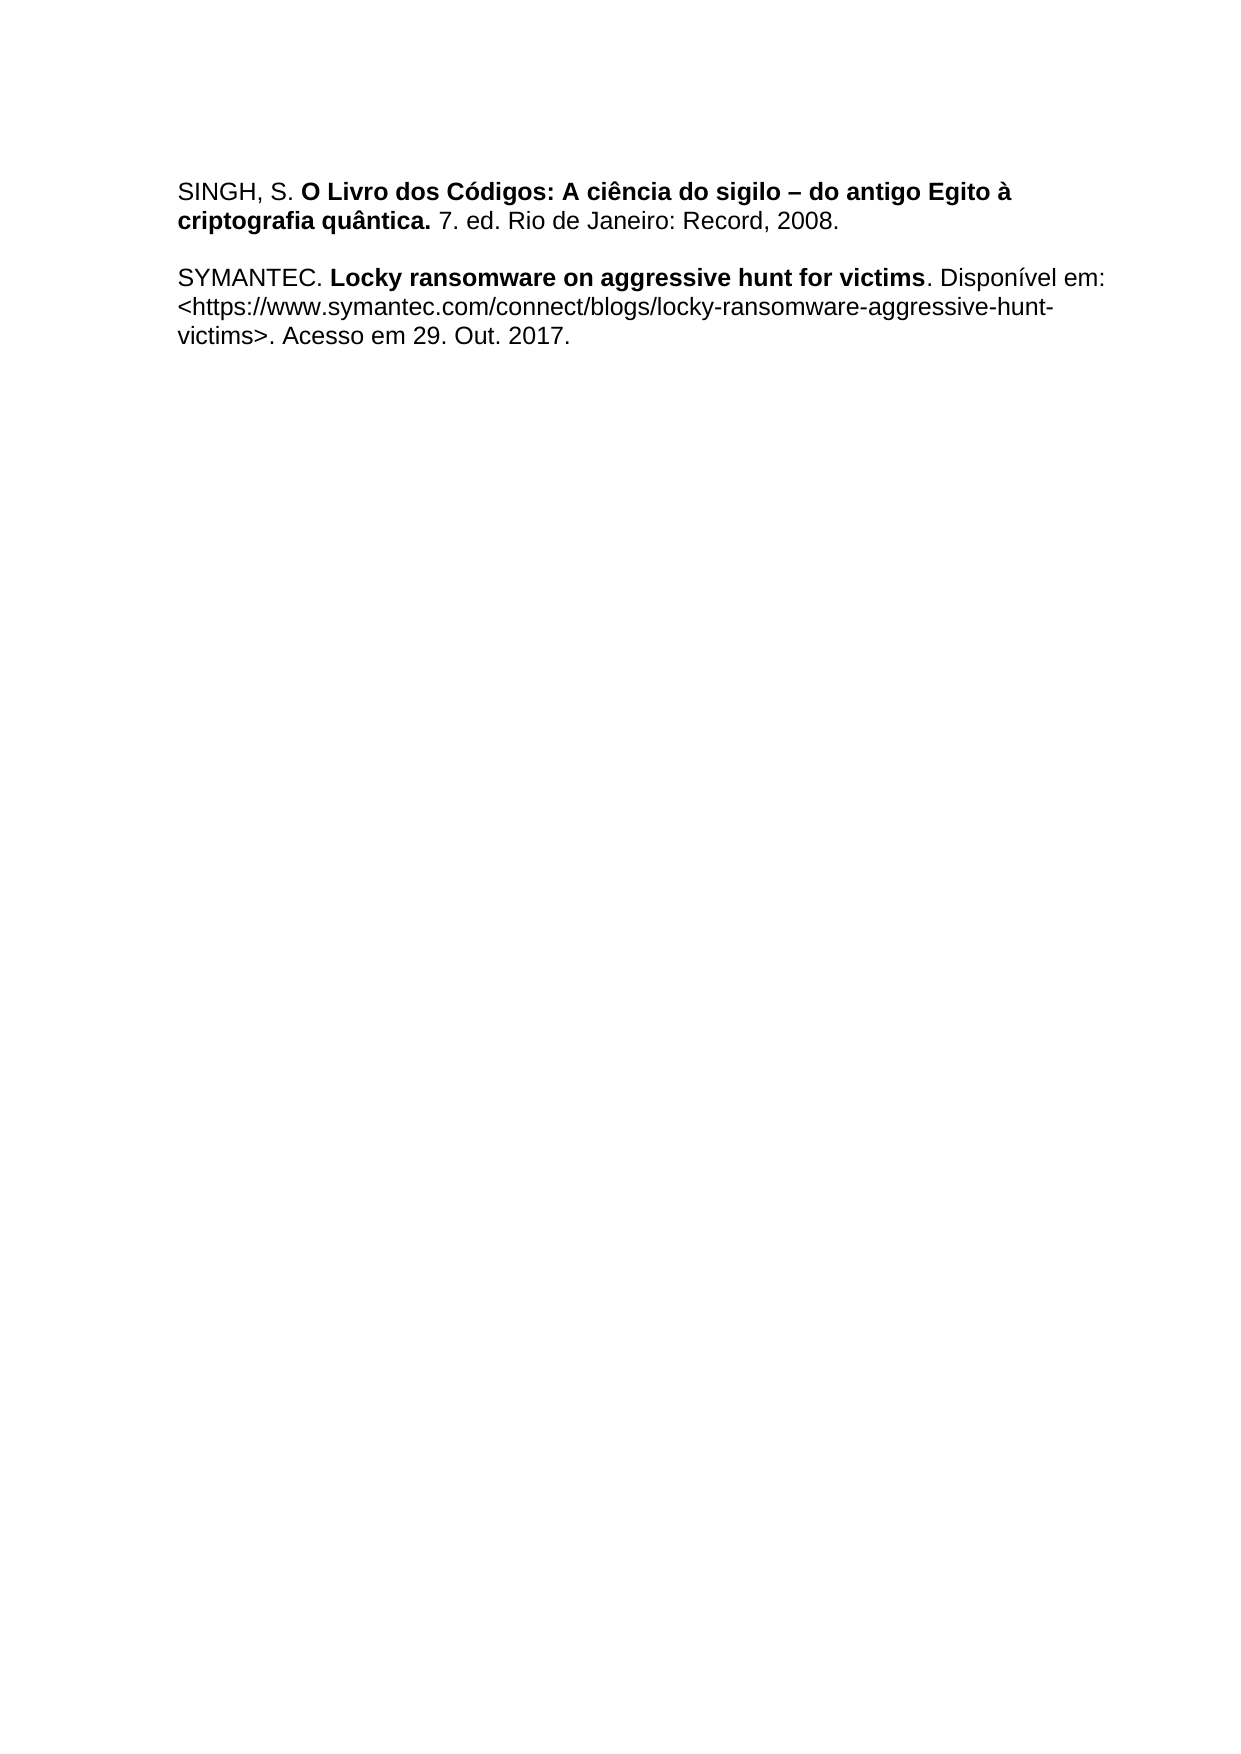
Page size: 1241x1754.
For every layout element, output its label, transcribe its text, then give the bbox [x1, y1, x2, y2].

text SINGH, S. O Livro dos Códigos: A ciência do sigilo – do antigo Egito à criptografia quântica. 7. ed. Rio de Janeiro: Record, 2008. [177, 177, 1122, 235]
text SYMANTEC. Locky ransomware on aggressive hunt for victims. Disponível em: <https://www.symantec.com/connect/blogs/locky-ransomware-aggressive-hunt-victims>. Acesso em 29. Out. 2017. [177, 263, 1122, 350]
